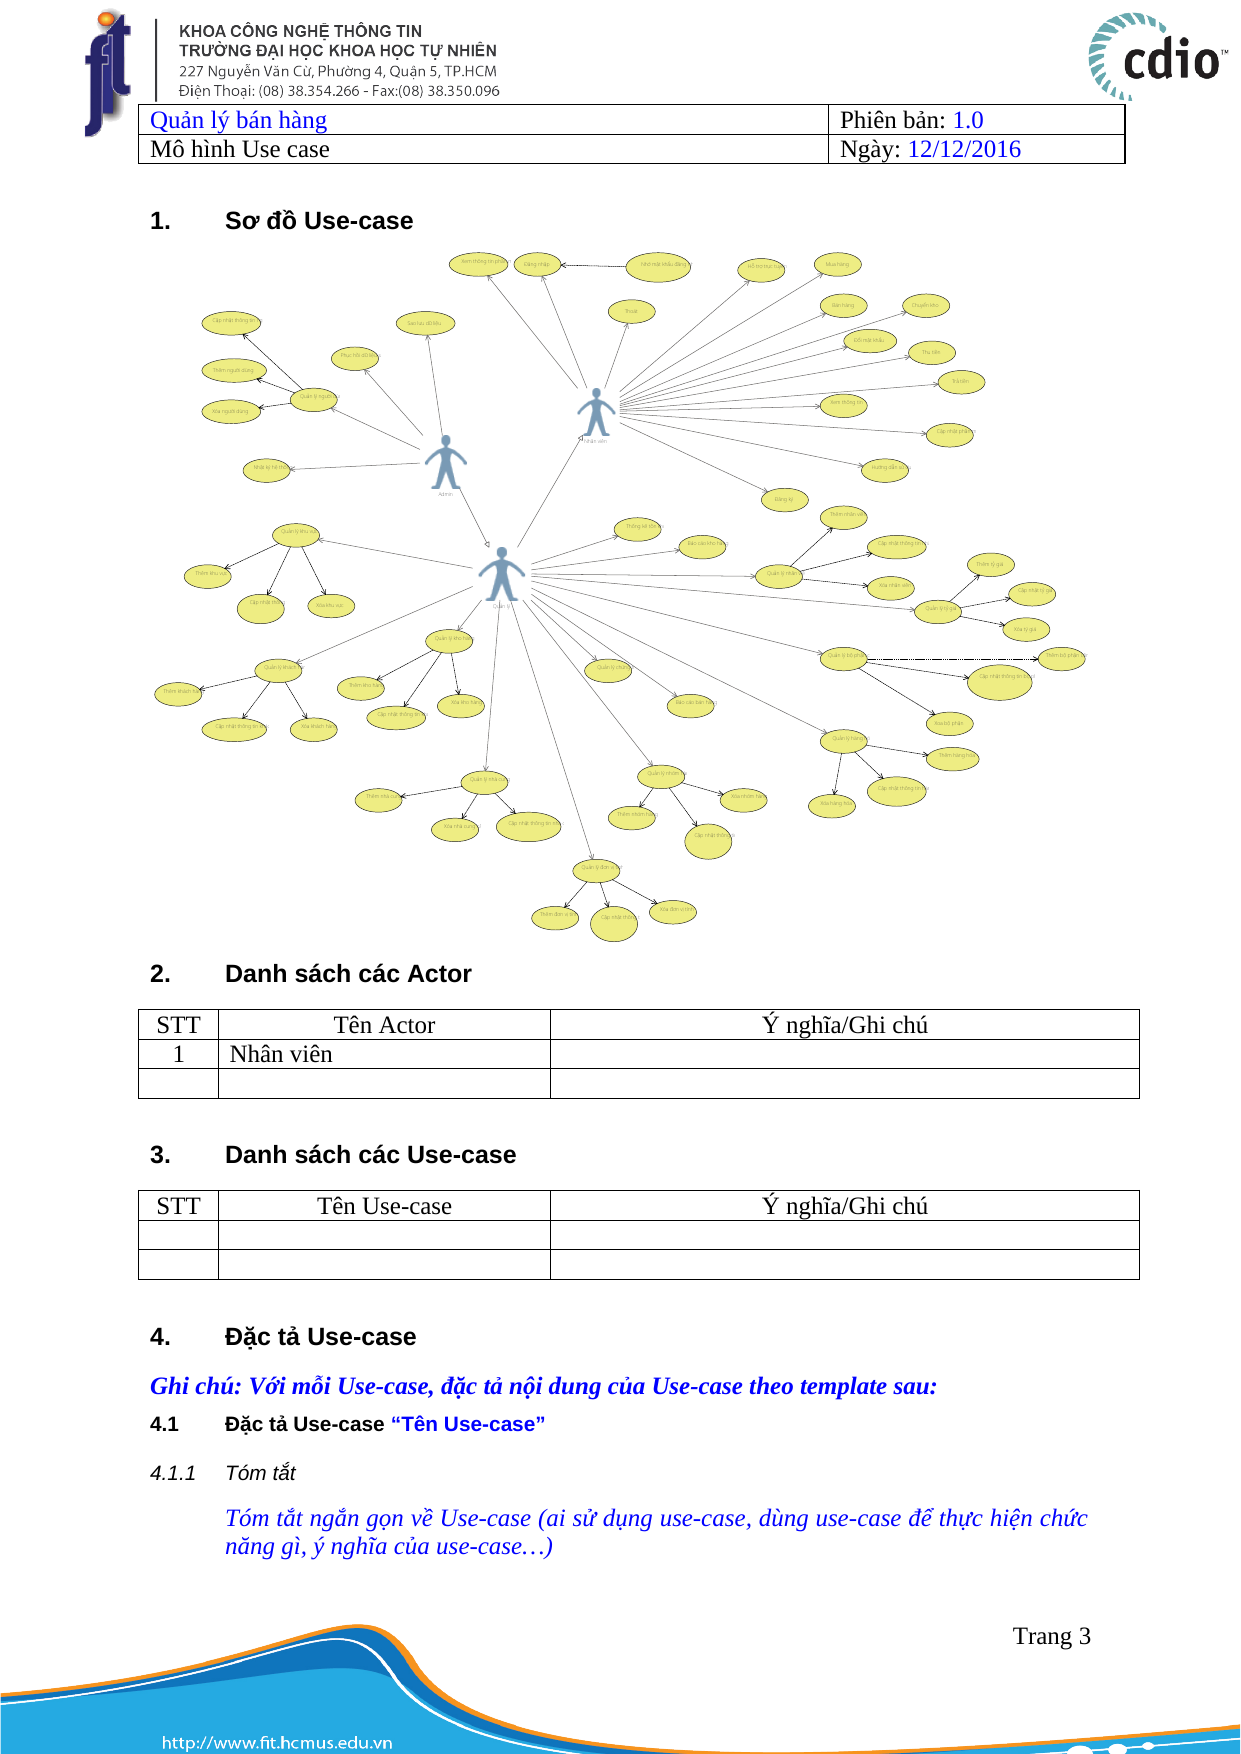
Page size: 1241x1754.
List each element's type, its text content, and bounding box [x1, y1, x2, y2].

subtitle Đặc tả Use-case [150, 1321, 1090, 1350]
table_header STT [139, 1010, 218, 1038]
text Tóm tắt ngắn gọn về Use-case (ai sử dụng use-case, dùng use-case để thực hiện chức năng gì, ý nghĩa của use-case…) [225, 1503, 1090, 1560]
subtitle Danh sách các Actor [150, 959, 1090, 988]
picture [139, 105, 828, 134]
table_header Tên Use-case [219, 1191, 550, 1219]
picture [829, 135, 1124, 161]
table_header Tên Actor [219, 1010, 550, 1038]
picture [61, 1, 1241, 161]
text Ghi chú: Với mỗi Use-case, đặc tả nội dung của Use-case theo template sau: [150, 1371, 1090, 1399]
table_cell [551, 1069, 1139, 1098]
table_cell [551, 1221, 1139, 1249]
table_header STT [139, 1191, 218, 1219]
table_cell [551, 1250, 1139, 1279]
table_cell [139, 1221, 218, 1249]
picture [0, 1621, 1241, 1754]
picture [829, 105, 1124, 134]
table_cell 1 [139, 1040, 218, 1068]
table_cell [551, 1040, 1139, 1068]
table_header Ý nghĩa/Ghi chú [551, 1191, 1139, 1219]
table_cell [219, 1250, 550, 1279]
table_cell [219, 1069, 550, 1098]
subtitle Sơ đồ Use-case [150, 206, 1090, 234]
table_header Ý nghĩa/Ghi chú [551, 1010, 1139, 1038]
table_cell [219, 1221, 550, 1249]
table_cell [139, 1069, 218, 1098]
subtitle Tóm tắt [150, 1461, 1090, 1484]
subtitle Đặc tả Use-case “Tên Use-case” [150, 1412, 1090, 1436]
picture [139, 135, 828, 161]
subtitle Danh sách các Use-case [150, 1140, 1090, 1169]
table_cell [139, 1250, 218, 1279]
table_cell Nhân viên [219, 1040, 550, 1068]
